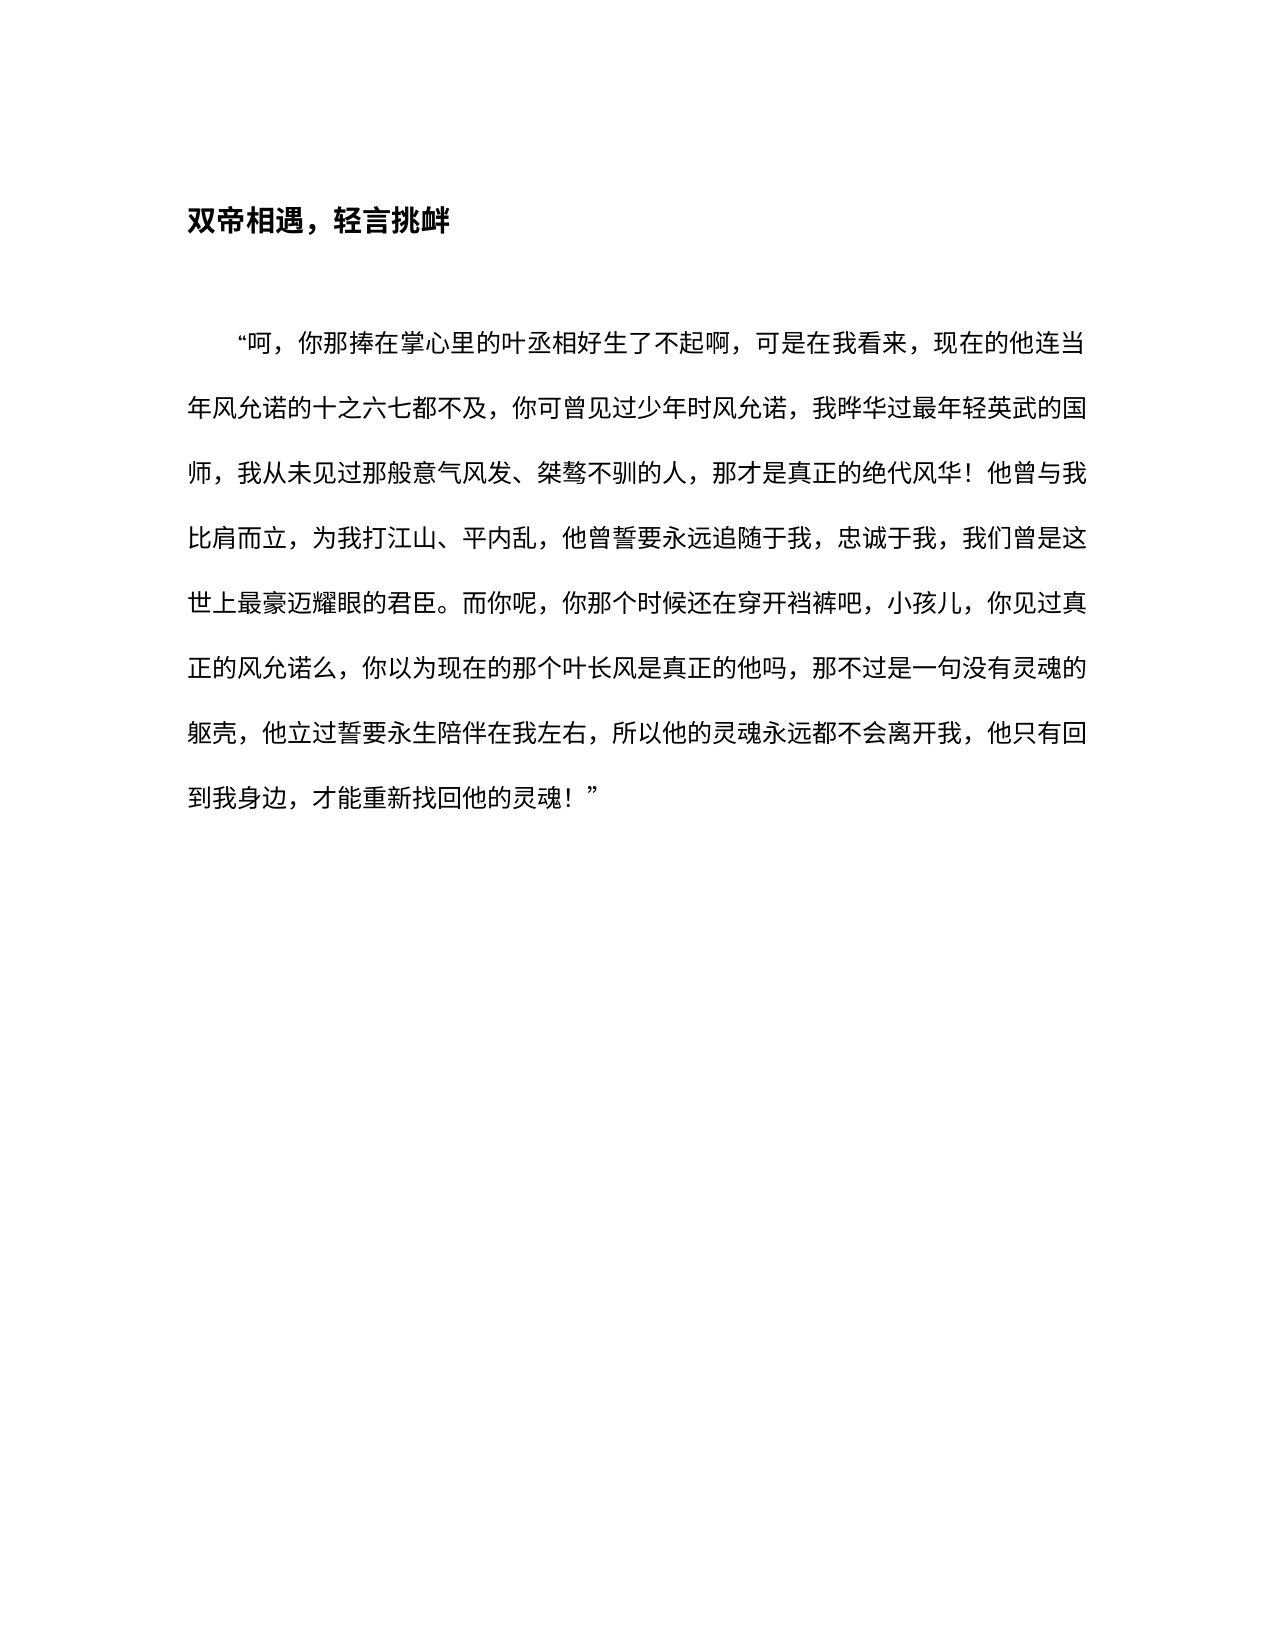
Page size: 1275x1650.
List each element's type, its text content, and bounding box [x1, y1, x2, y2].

text “呵，你那捧在掌心里的叶丞相好生了不起啊，可是在我看来，现在的他连当年风允诺的十之六七都不及，你可曾见过少年时风允诺，我晔华过最年轻英武的国师，我从未见过那般意气风发、桀骜不驯的人，那才是真正的绝代风华！他曾与我比肩而立，为我打江山、平内乱，他曾誓要永远追随于我，忠诚于我，我们曾是这世上最豪迈耀眼的君臣。而你呢，你那个时候还在穿开裆裤吧，小孩儿，你见过真正的风允诺么，你以为现在的那个叶长风是真正的他吗，那不过是一句没有灵魂的躯壳，他立过誓要永生陪伴在我左右，所以他的灵魂永远都不会离开我，他只有回到我身边，才能重新找回他的灵魂！” [187, 309, 1087, 829]
subtitle 双帝相遇，轻言挑衅 [187, 186, 1087, 251]
